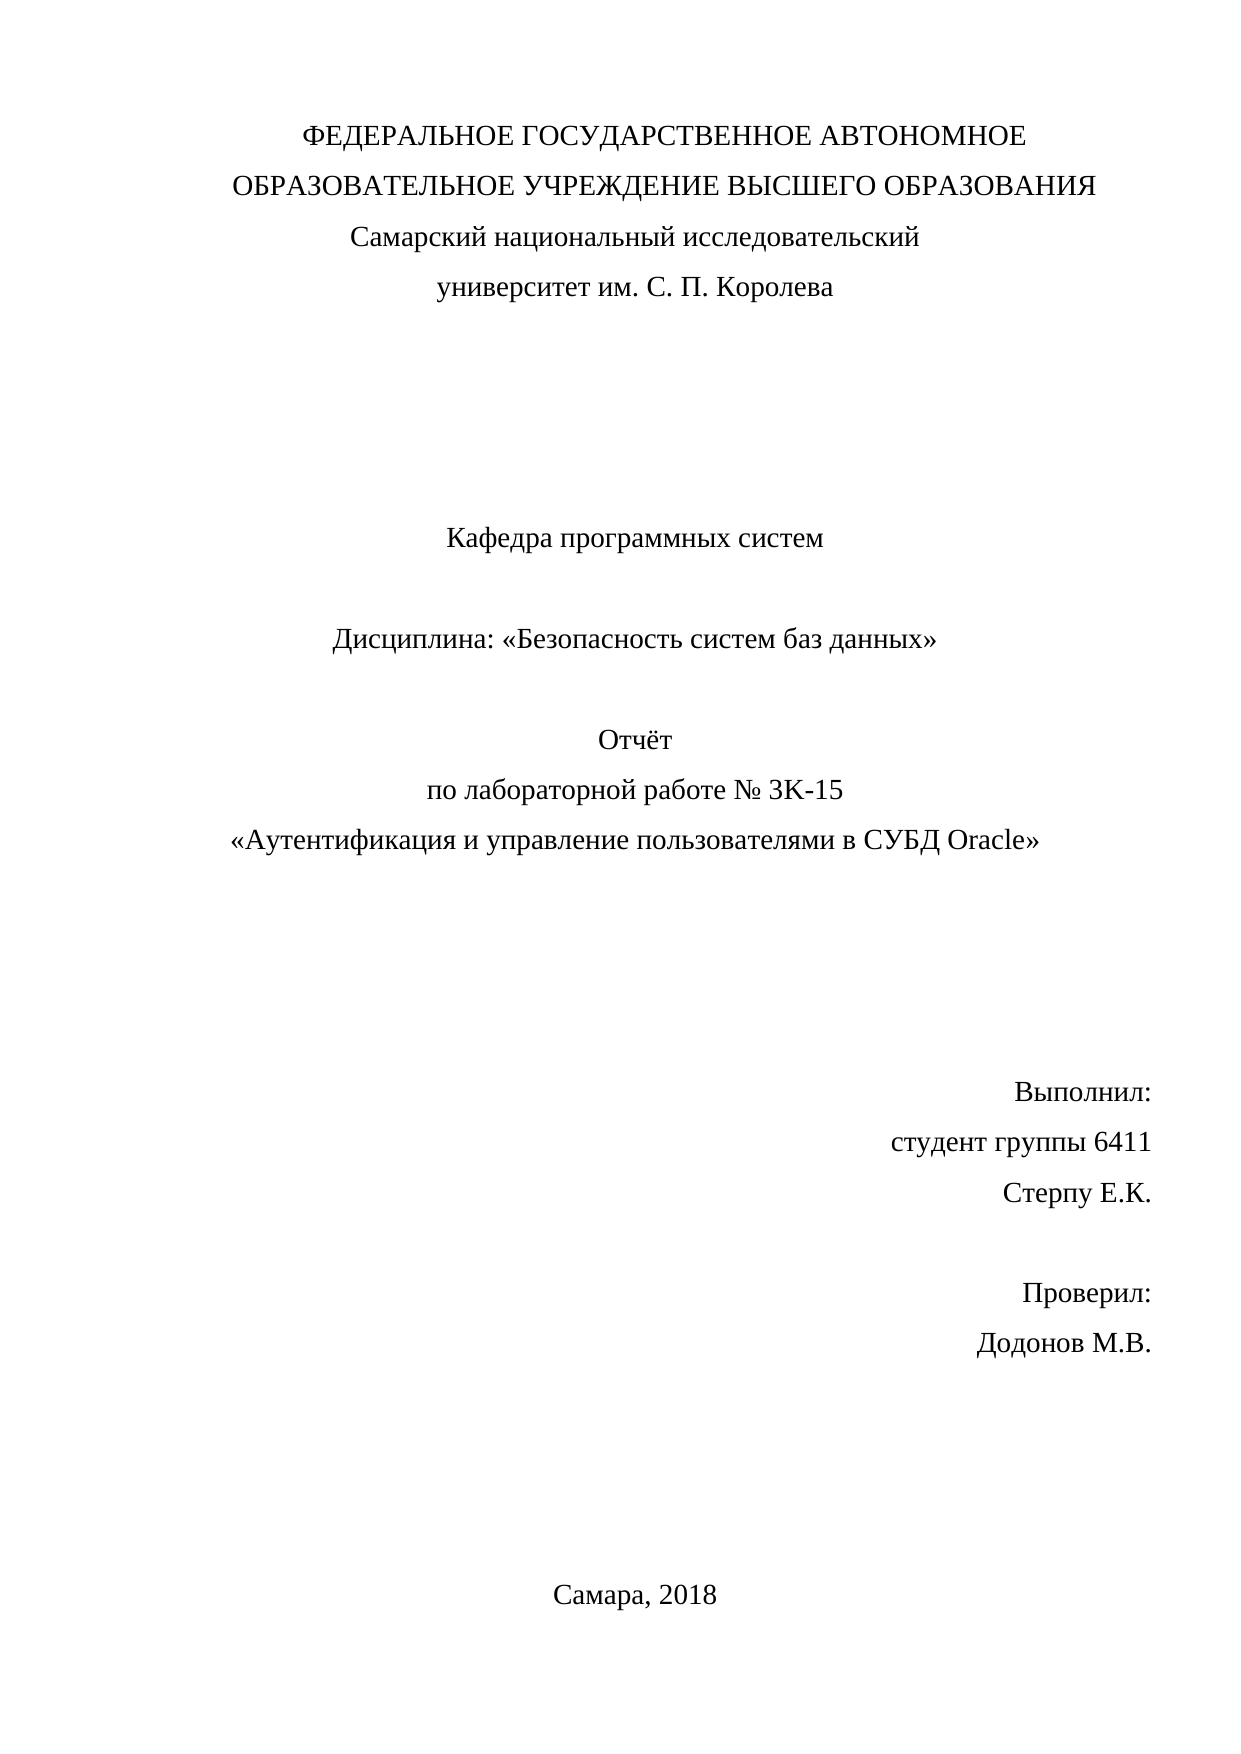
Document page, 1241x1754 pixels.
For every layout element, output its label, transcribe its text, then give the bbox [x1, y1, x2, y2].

text Выполнил: [118, 1074, 1152, 1108]
text университет им. С. П. Королева [118, 269, 1152, 303]
text по лабораторной работе № 3K-15 [118, 772, 1152, 806]
text Самара, 2018 [118, 1577, 1152, 1611]
text Стерпу Е.К. [118, 1175, 1152, 1208]
text студент группы 6411 [118, 1124, 1094, 1158]
text «Аутентификация и управление пользователями в СУБД Oracle» [118, 822, 1152, 856]
text Самарский национальный исследовательский [118, 219, 1152, 252]
text Проверил: [118, 1275, 1152, 1309]
text ФЕДЕРАЛЬНОЕ ГОСУДАРСТВЕННОЕ АВТОНОМНОЕ ОБРАЗОВАТЕЛЬНОЕ УЧРЕЖДЕНИЕ ВЫСШЕГО ОБРАЗОВАНИЯ [177, 118, 1152, 202]
text Кафедра программных систем [118, 521, 1152, 554]
text Дисциплина: «Безопасность систем баз данных» [118, 621, 1152, 655]
text Додонов М.В. [118, 1326, 1152, 1359]
text Отчёт [118, 722, 1152, 755]
